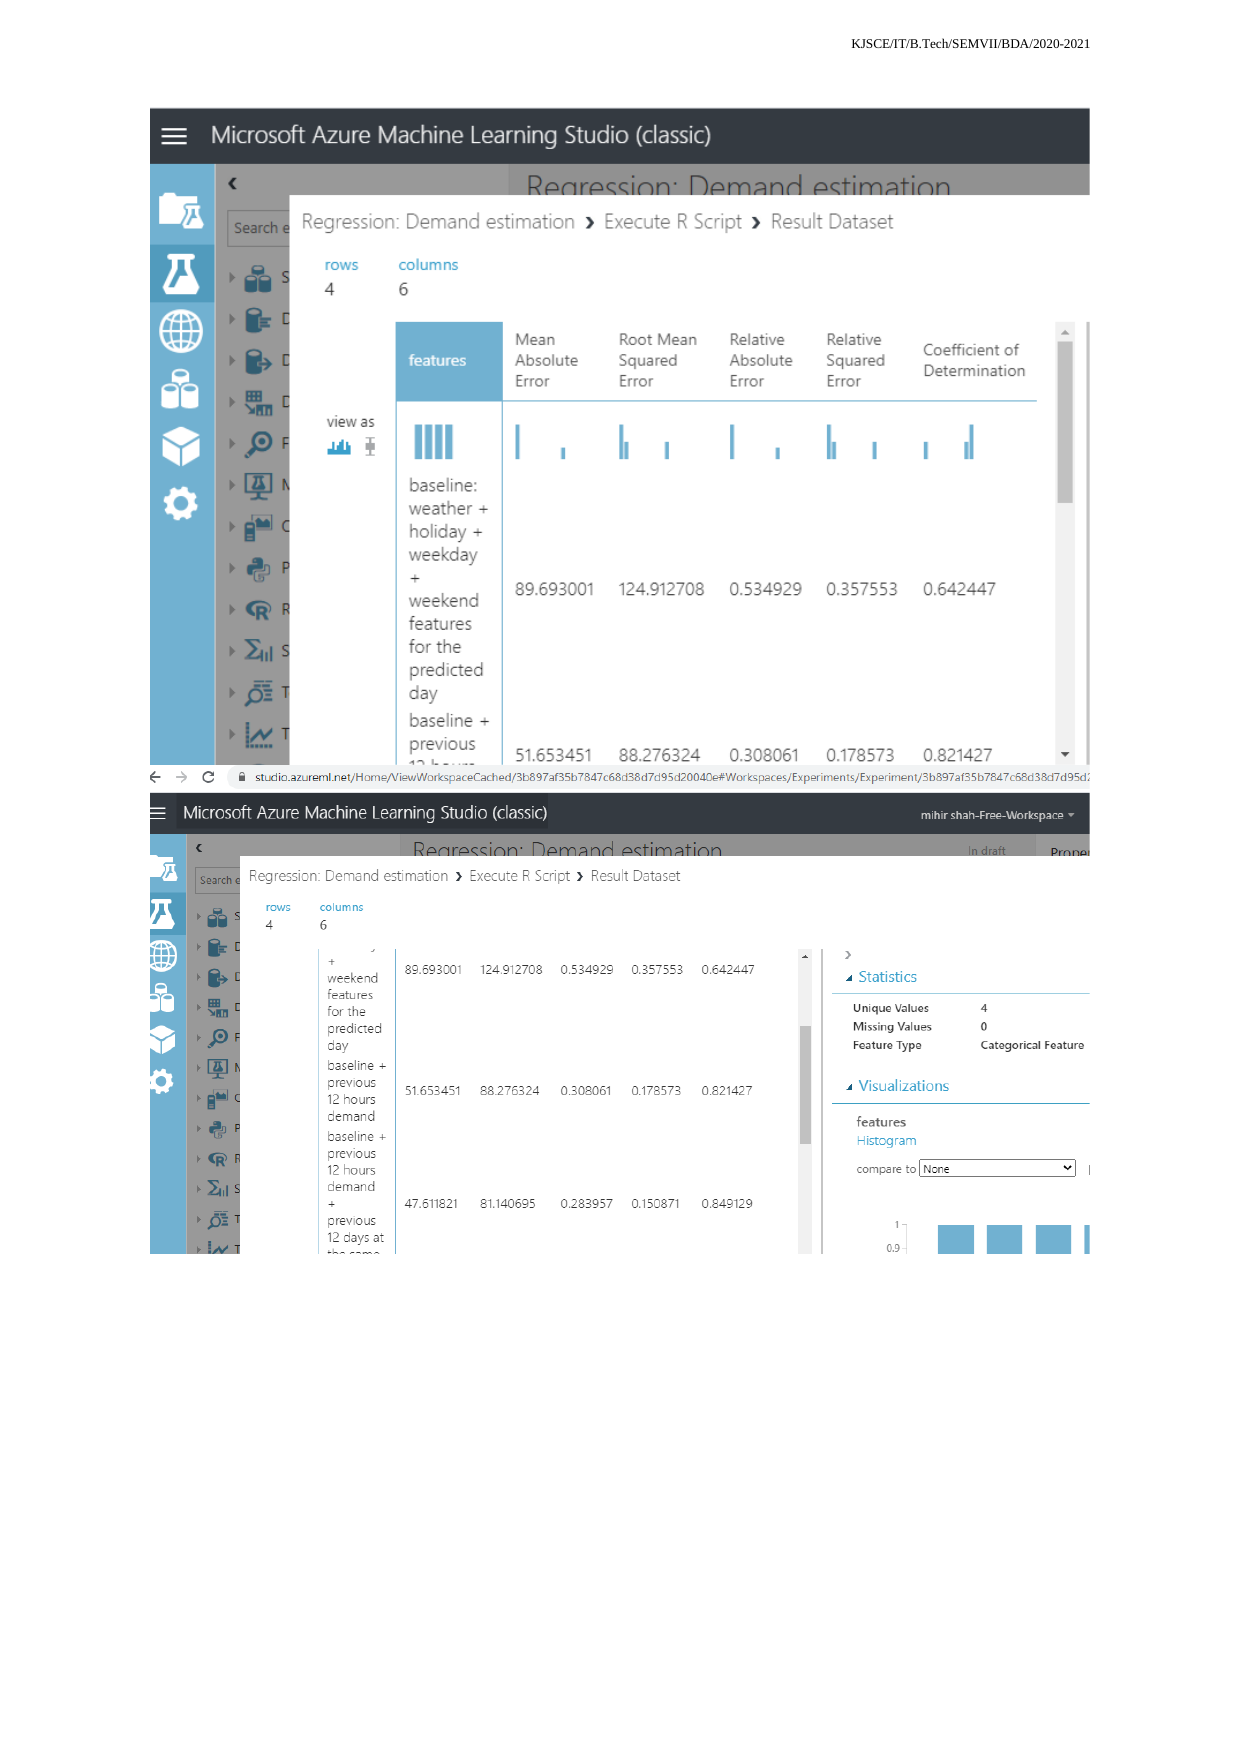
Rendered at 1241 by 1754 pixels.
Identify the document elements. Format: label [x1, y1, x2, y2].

picture [150, 104, 1090, 1254]
